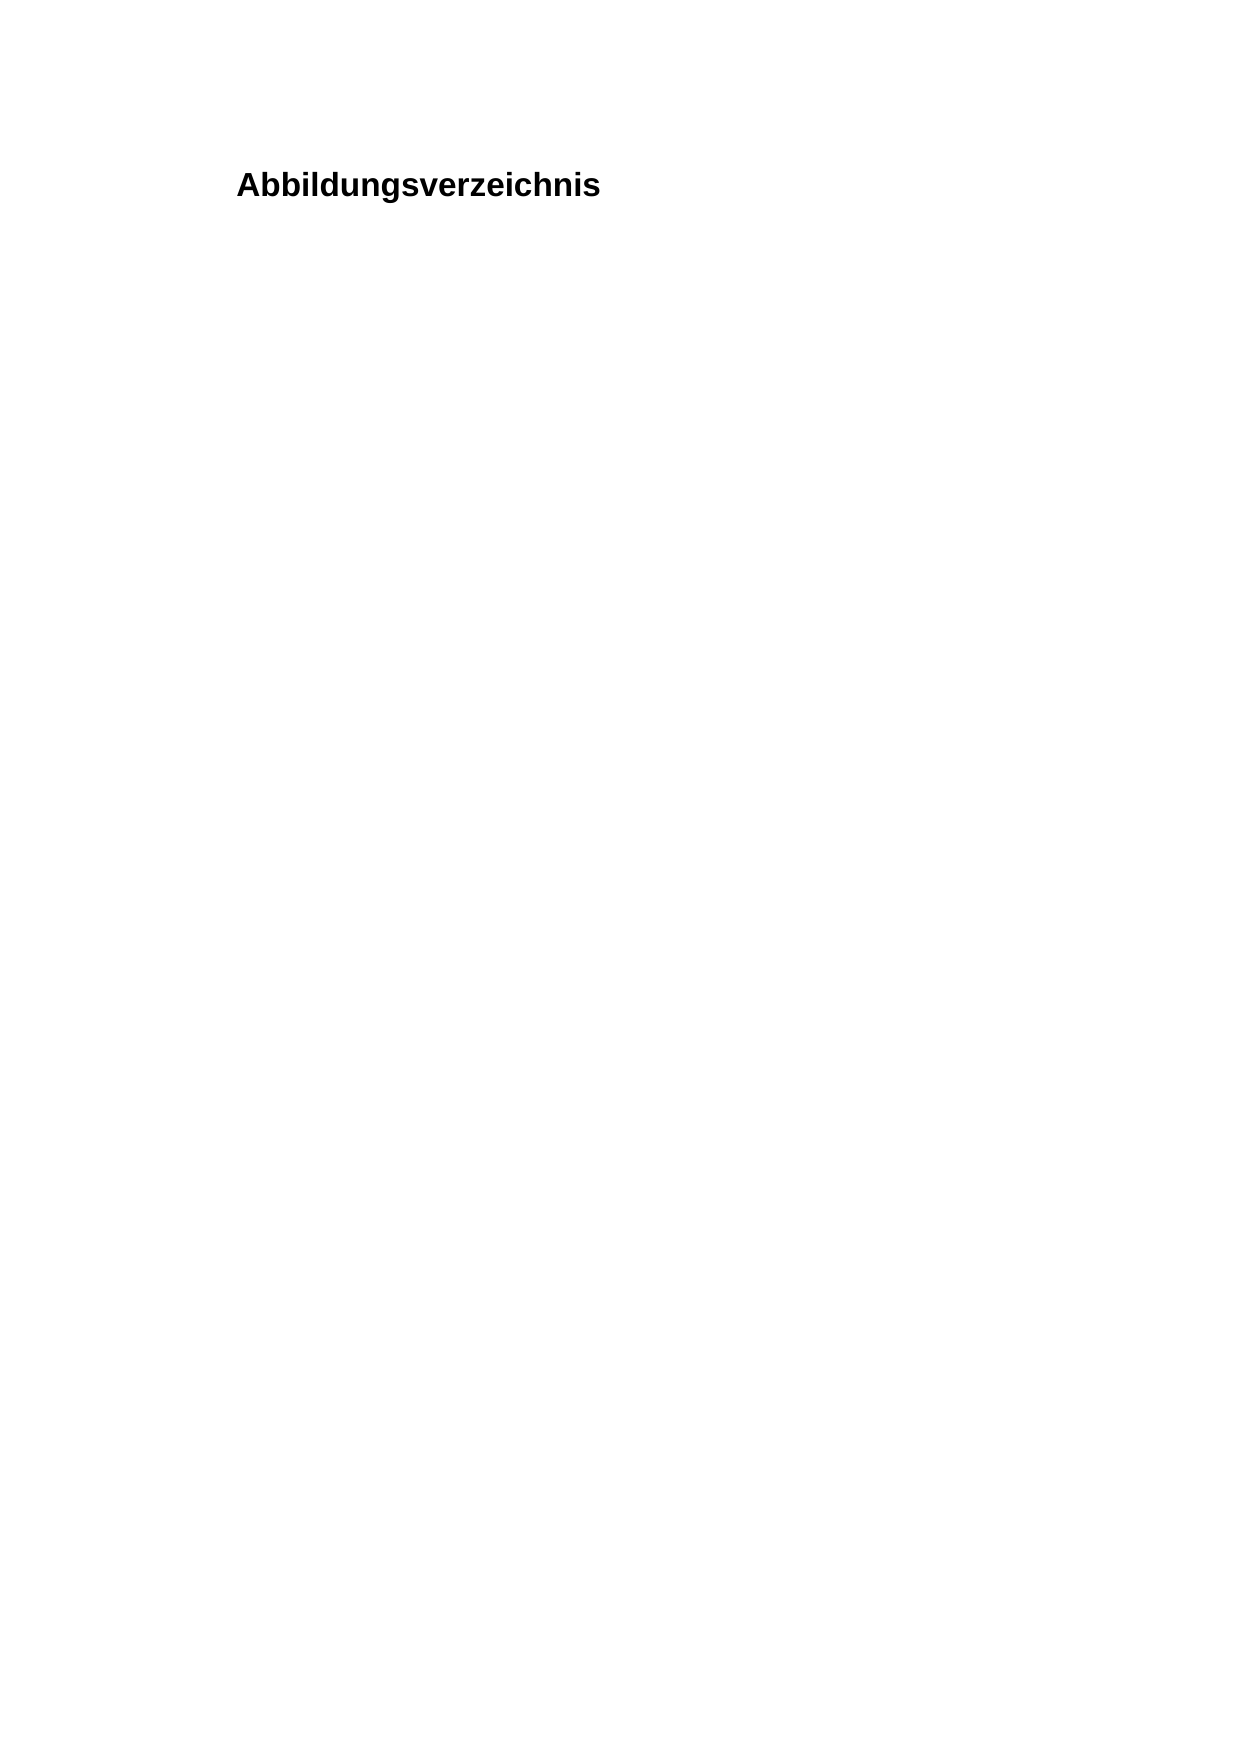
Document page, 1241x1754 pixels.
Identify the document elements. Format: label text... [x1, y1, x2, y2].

text Abbildungsverzeichnis [236, 165, 1122, 204]
